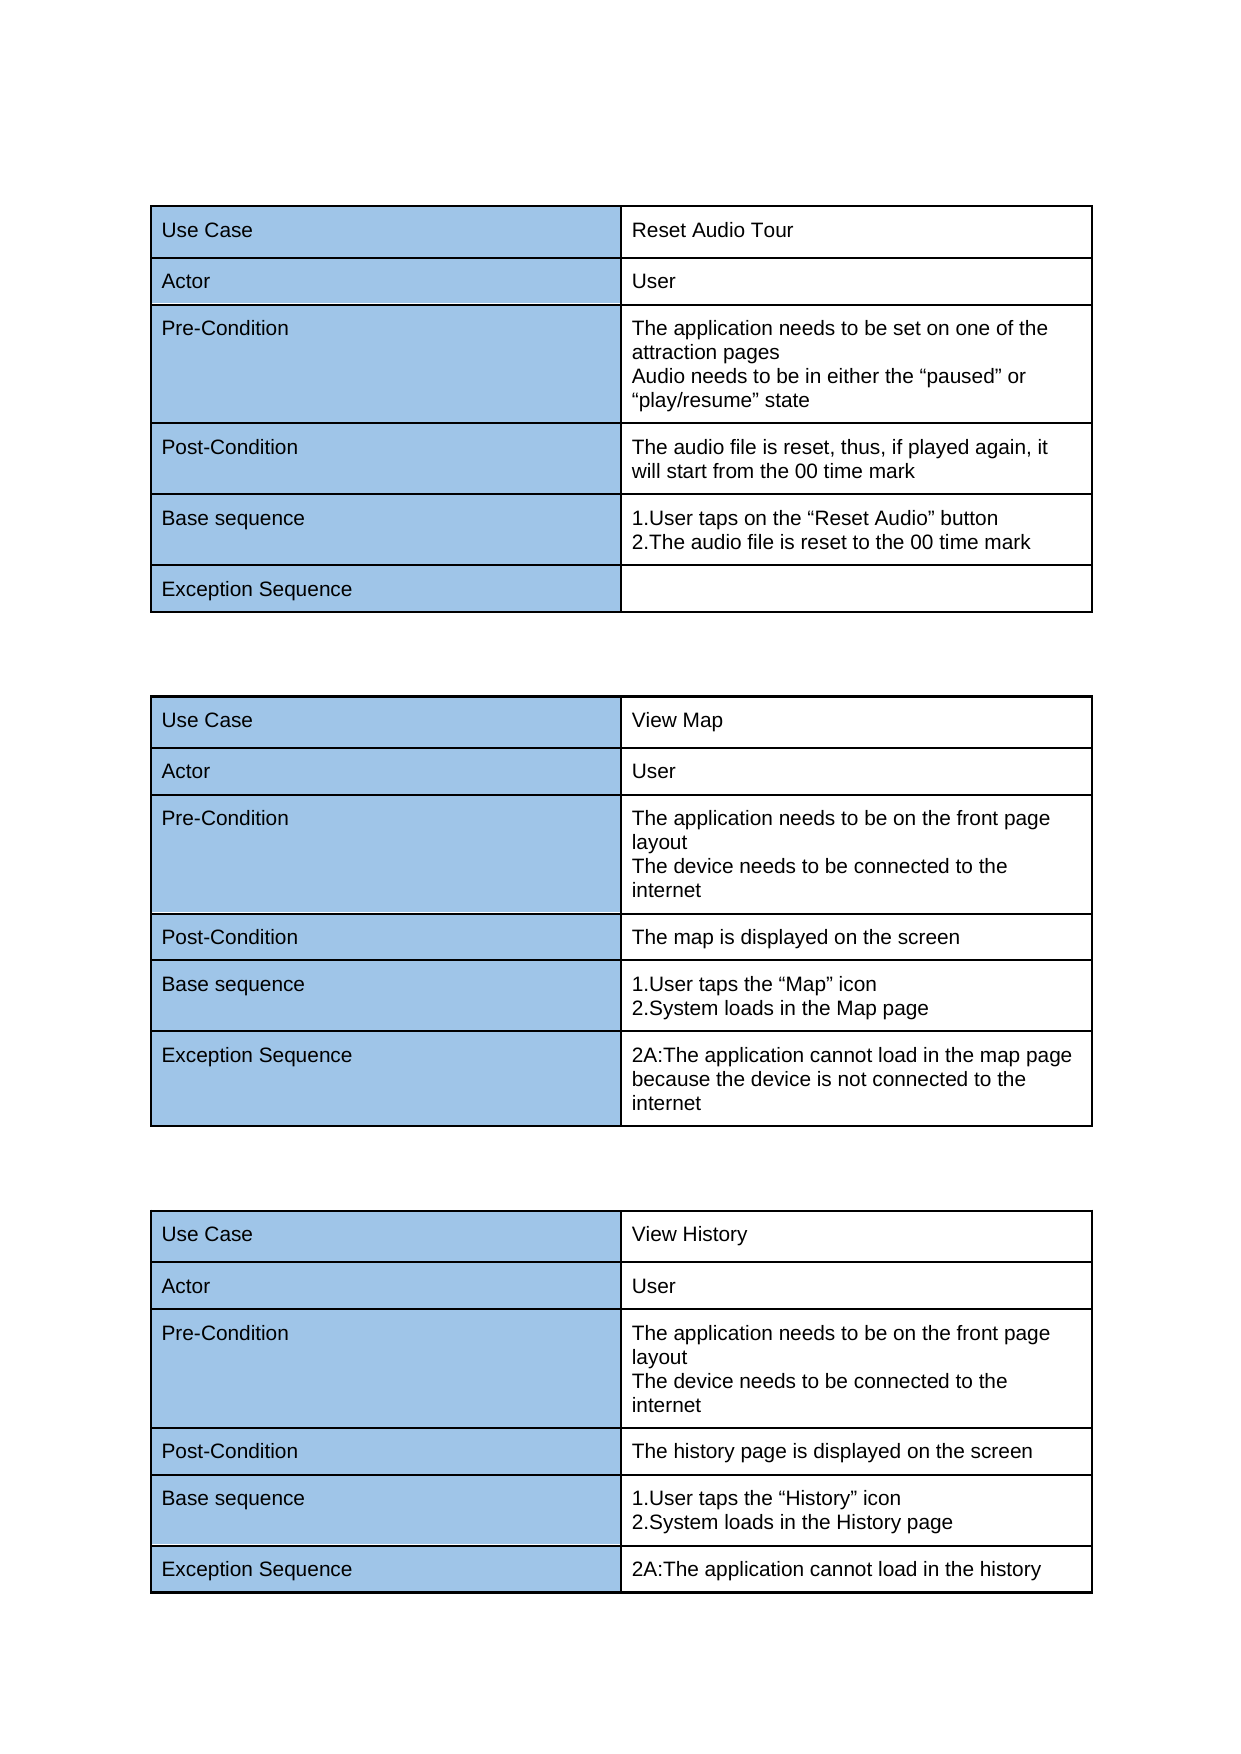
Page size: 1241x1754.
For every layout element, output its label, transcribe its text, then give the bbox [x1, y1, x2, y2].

table_header View History [622, 1212, 1091, 1261]
table_cell Exception Sequence [152, 1547, 620, 1591]
table_header View Map [622, 698, 1091, 747]
table_cell Post-Condition [152, 1429, 620, 1474]
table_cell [622, 1547, 1091, 1591]
table_cell User [622, 259, 1091, 303]
table_cell User [622, 1263, 1091, 1308]
table_cell The application needs to be on the front page layout The device needs to be connected to the internet [622, 1310, 1091, 1427]
table_cell The history page is displayed on the screen [622, 1429, 1091, 1474]
table_header Use Case [152, 207, 620, 257]
table_cell Exception Sequence [152, 1032, 620, 1125]
table_header Reset Audio Tour [622, 207, 1091, 257]
table_cell Exception Sequence [152, 566, 620, 611]
table_cell Actor [152, 749, 620, 794]
table_header Use Case [152, 698, 620, 747]
table_cell 2A:The application cannot load in the map page because the device is not connected to the internet [622, 1032, 1091, 1125]
table_cell The application needs to be on the front page layout The device needs to be connected to the internet [622, 796, 1091, 912]
table_cell Actor [152, 259, 620, 303]
table_cell Actor [152, 1263, 620, 1308]
table_header Use Case [152, 1212, 620, 1261]
table_cell 1.User taps the “History” icon 2.System loads in the History page [622, 1476, 1091, 1544]
table_cell The application needs to be set on one of the attraction pages Audio needs to be in either the “paused” or “play/resume” state [622, 306, 1091, 422]
table_cell Base sequence [152, 961, 620, 1030]
table_cell [622, 566, 1091, 611]
table_cell Post-Condition [152, 915, 620, 959]
table_cell Base sequence [152, 1476, 620, 1544]
table_cell Base sequence [152, 495, 620, 564]
table_cell 1.User taps the “Map” icon 2.System loads in the Map page [622, 961, 1091, 1030]
table_cell User [622, 749, 1091, 794]
table_cell The map is displayed on the screen [622, 915, 1091, 959]
table_cell The audio file is reset, thus, if played again, it will start from the 00 time mark [622, 424, 1091, 493]
table_cell 1.User taps on the “Reset Audio” button 2.The audio file is reset to the 00 time mark [622, 495, 1091, 564]
table_cell Pre-Condition [152, 796, 620, 912]
table_cell Pre-Condition [152, 1310, 620, 1427]
table_cell Post-Condition [152, 424, 620, 493]
table_cell Pre-Condition [152, 306, 620, 422]
